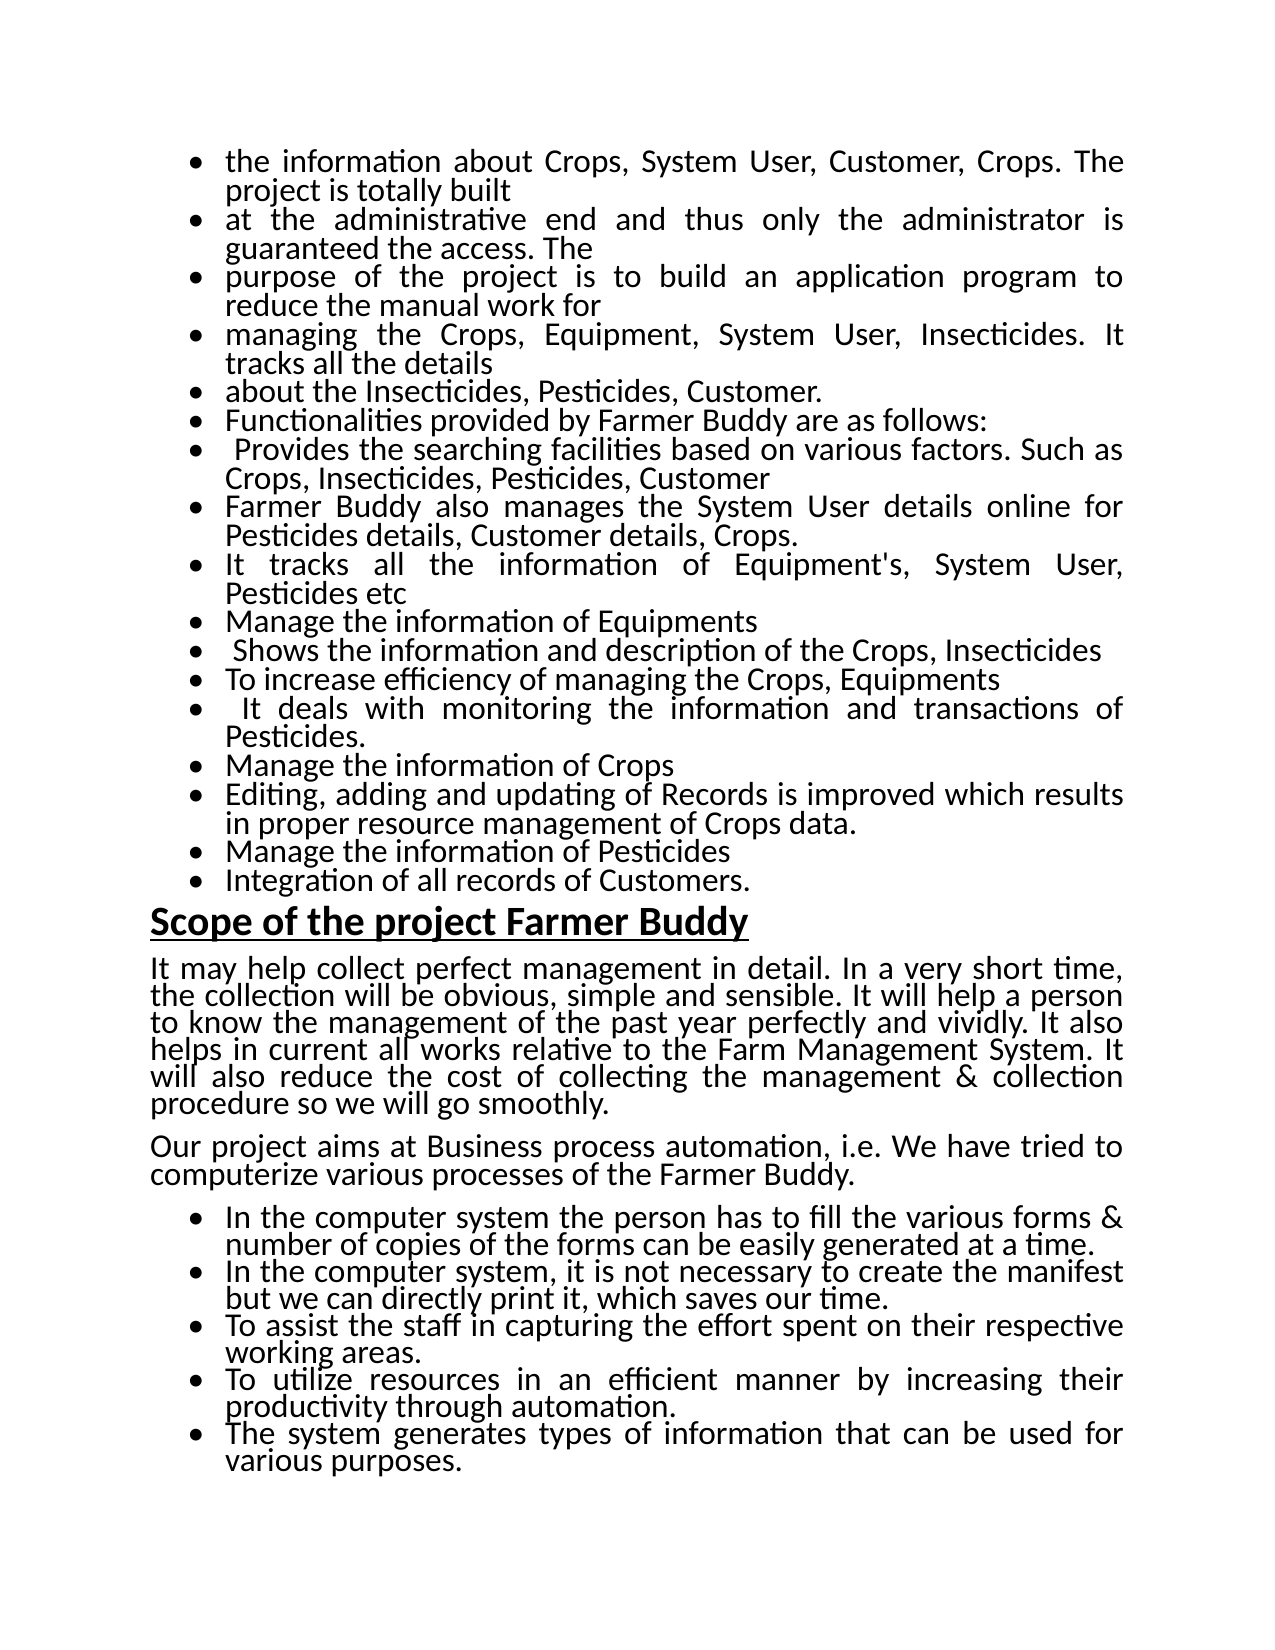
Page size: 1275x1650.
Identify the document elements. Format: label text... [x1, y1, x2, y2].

list Manage the information of Pesticides [187, 840, 1125, 869]
list Integration of all records of Customers. [187, 869, 1125, 897]
text Our project aims at Business process automation, i.e. We have tried to computerize various processes of the Farmer Buddy. [150, 1136, 1125, 1190]
list about the Insecticides, Pesticides, Customer. [187, 380, 1125, 409]
list managing the Crops, Equipment, System User, Insecticides. It tracks all the details [187, 322, 1125, 380]
list Functionalities provided by Farmer Buddy are as follows: [187, 409, 1125, 437]
list It tracks all the information of Equipment's, System User, Pesticides etc [187, 552, 1125, 610]
list In the computer system the person has to fill the various forms & number of copies of the forms can be easily generated at a time. [187, 1207, 1125, 1261]
list at the administrative end and thus only the administrator is guaranteed the access. The [187, 207, 1125, 265]
list To increase efficiency of managing the Crops, Equipments [187, 667, 1125, 696]
text Scope of the project Farmer Buddy [382, 914, 1125, 941]
text It may help collect perfect management in detail. In a very short time, the collection will be obvious, simple and sensible. It will help a person to know the management of the past year perfectly and vividly. It also helps in current all works relative to the Farm Management System. It will also reduce the cost of collecting the management & collection procedure so we will go smoothly. [150, 958, 1125, 1120]
list Editing, adding and updating of Records is improved which results in proper resource management of Crops data. [187, 782, 1125, 840]
text Scope of the project Farmer Buddy [217, 914, 387, 939]
list Shows the information and description of the Crops, Insecticides [187, 639, 1125, 667]
list To assist the staff in capturing the effort spent on their respective working areas. [187, 1315, 1125, 1369]
list Farmer Buddy also manages the System User details online for Pesticides details, Customer details, Crops. [187, 495, 1125, 552]
list Manage the information of Crops [187, 754, 1125, 782]
list In the computer system, it is not necessary to create the manifest but we can directly print it, which saves our time. [187, 1261, 1125, 1315]
list Provides the searching facilities based on various factors. Such as Crops, Insecticides, Pesticides, Customer [187, 437, 1125, 495]
list The system generates types of information that can be used for various purposes. [187, 1423, 1125, 1477]
list purpose of the project is to build an application program to reduce the manual work for [187, 265, 1125, 322]
list It deals with monitoring the information and transactions of Pesticides. [187, 696, 1125, 754]
list the information about Crops, System User, Customer, Crops. The project is totally built [187, 150, 1125, 207]
list Manage the information of Equipments [187, 610, 1125, 639]
list To utilize resources in an efficient manner by increasing their productivity through automation. [187, 1369, 1125, 1423]
